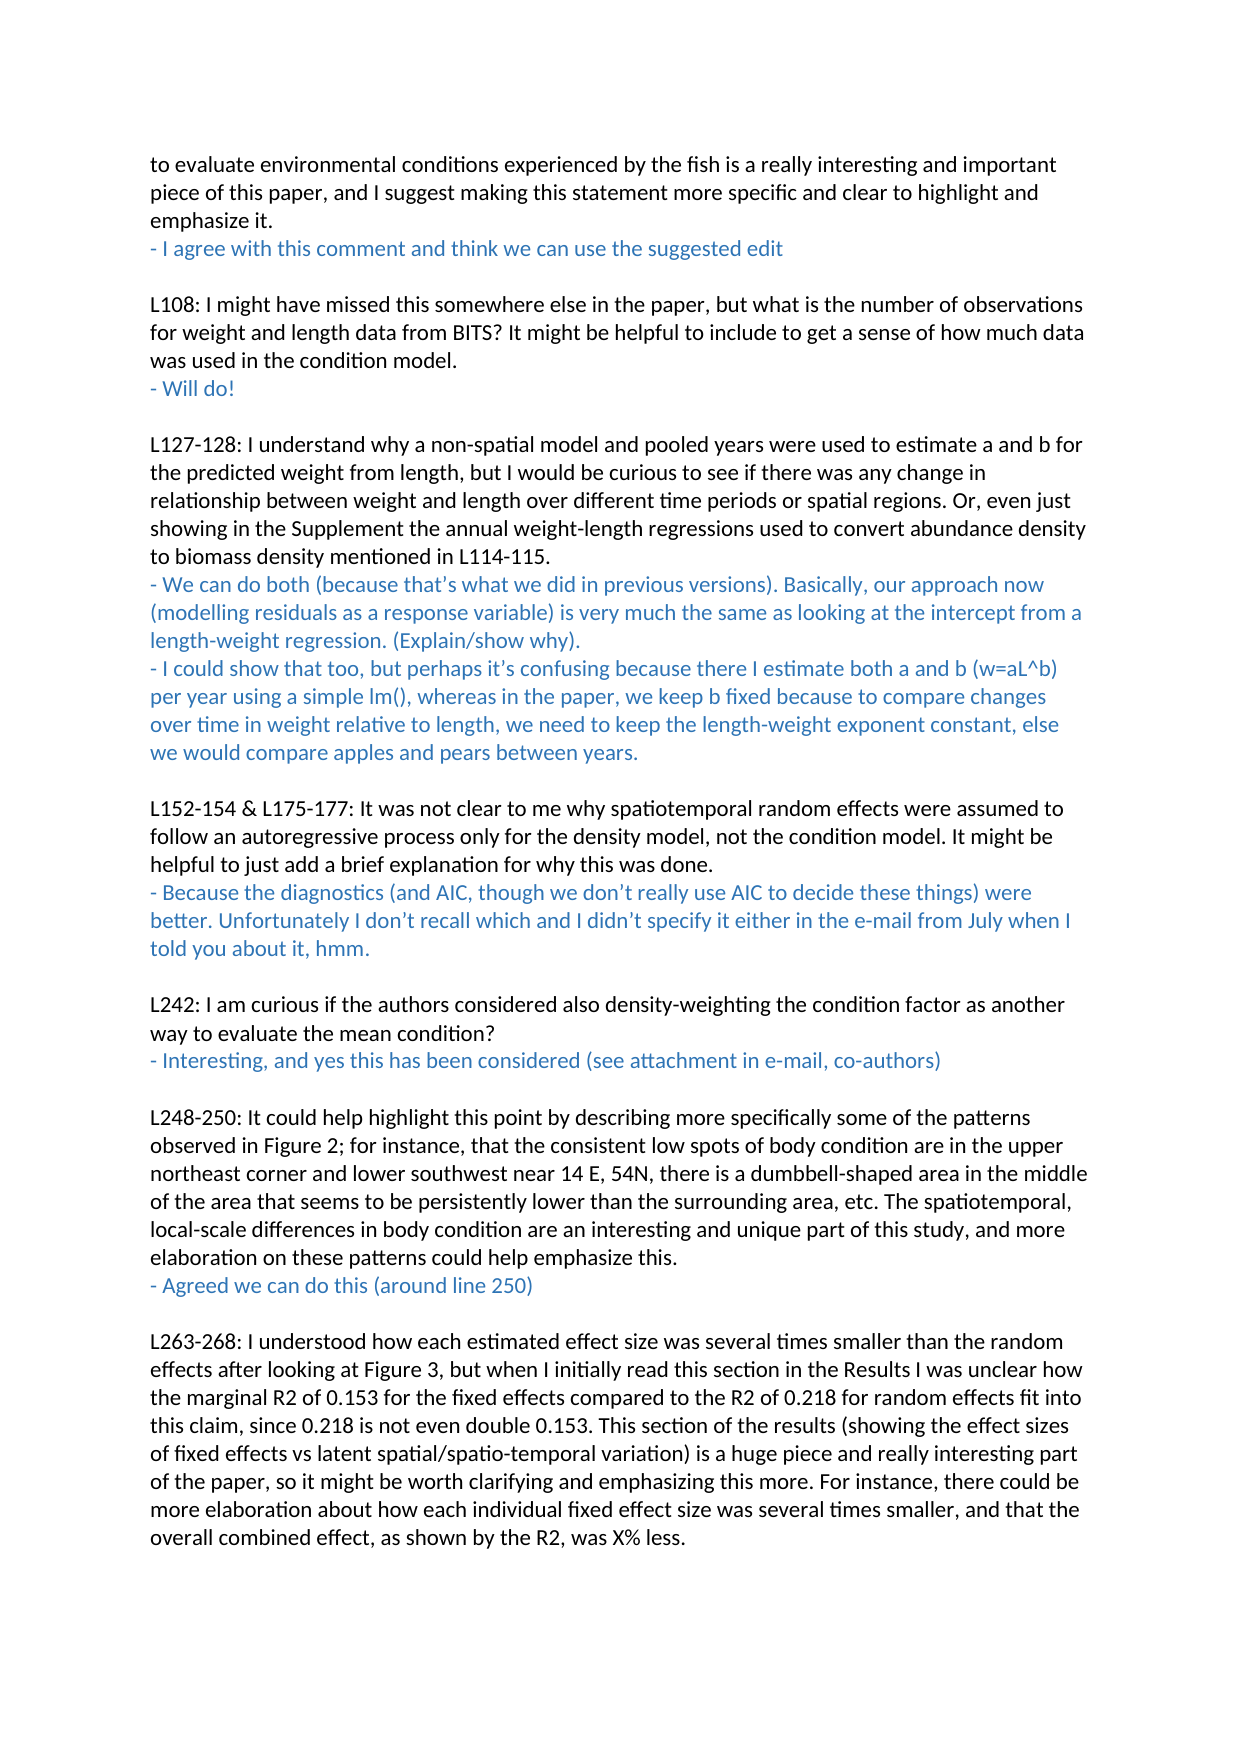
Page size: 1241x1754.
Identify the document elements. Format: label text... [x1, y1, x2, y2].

text L242: I am curious if the authors considered also density-weighting the condition factor as another way to evaluate the mean condition? - Interesting, and yes this has been considered (see attachment in e-mail, co-authors) [150, 963, 1090, 1075]
text - We can do both (because that’s what we did in previous versions). Basically, our approach now (modelling residuals as a response variable) is very much the same as looking at the intercept from a length-weight regression. (Explain/show why). [150, 570, 1090, 654]
text - Agreed we can do this (around line 250) L263-268: I understood how each estimated effect size was several times smaller than the random effects after looking at Figure 3, but when I initially read this section in the Results I was unclear how the marginal R2 of 0.153 for the fixed effects compared to the R2 of 0.218 for random effects fit into this claim, since 0.218 is not even double 0.153. This section of the results (showing the effect sizes of fixed effects vs latent spatial/spatio-temporal variation) is a huge piece and really interesting part of the paper, so it might be worth clarifying and emphasizing this more. For instance, there could be more elaboration about how each individual fixed effect size was several times smaller, and that the overall combined effect, as shown by the R2, was X% less. [150, 1271, 1090, 1551]
text - I agree with this comment and think we can use the suggested edit [150, 234, 1090, 262]
text L248-250: It could help highlight this point by describing more specifically some of the patterns observed in Figure 2; for instance, that the consistent low spots of body condition are in the upper northeast corner and lower southwest near 14 E, 54N, there is a dumbbell-shaped area in the middle of the area that seems to be persistently lower than the surrounding area, etc. The spatiotemporal, local-scale differences in body condition are an interesting and unique part of this study, and more elaboration on these patterns could help emphasize this. [150, 1075, 1090, 1271]
text L152-154 & L175-177: It was not clear to me why spatiotemporal random effects were assumed to follow an autoregressive process only for the density model, not the condition model. It might be helpful to just add a brief explanation for why this was done. [150, 766, 1090, 878]
text - I could show that too, but perhaps it’s confusing because there I estimate both a and b (w=aL^b) per year using a simple lm(), whereas in the paper, we keep b fixed because to compare changes over time in weight relative to length, we need to keep the length-weight exponent constant, else we would compare apples and pears between years. [150, 654, 1090, 766]
text L108: I might have missed this somewhere else in the paper, but what is the number of observations for weight and length data from BITS? It might be helpful to include to get a sense of how much data was used in the condition model. [150, 262, 1090, 374]
text - Will do! L127-128: I understand why a non-spatial model and pooled years were used to estimate a and b for the predicted weight from length, but I would be curious to see if there was any change in relationship between weight and length over different time periods or spatial regions. Or, even just showing in the Supplement the annual weight-length regressions used to convert abundance density to biomass density mentioned in L114-115. [150, 374, 1090, 570]
text - Because the diagnostics (and AIC, though we don’t really use AIC to decide these things) were better. Unfortunately I don’t recall which and I didn’t specify it either in the e-mail from July when I told you about it, hmm. [150, 878, 1090, 963]
